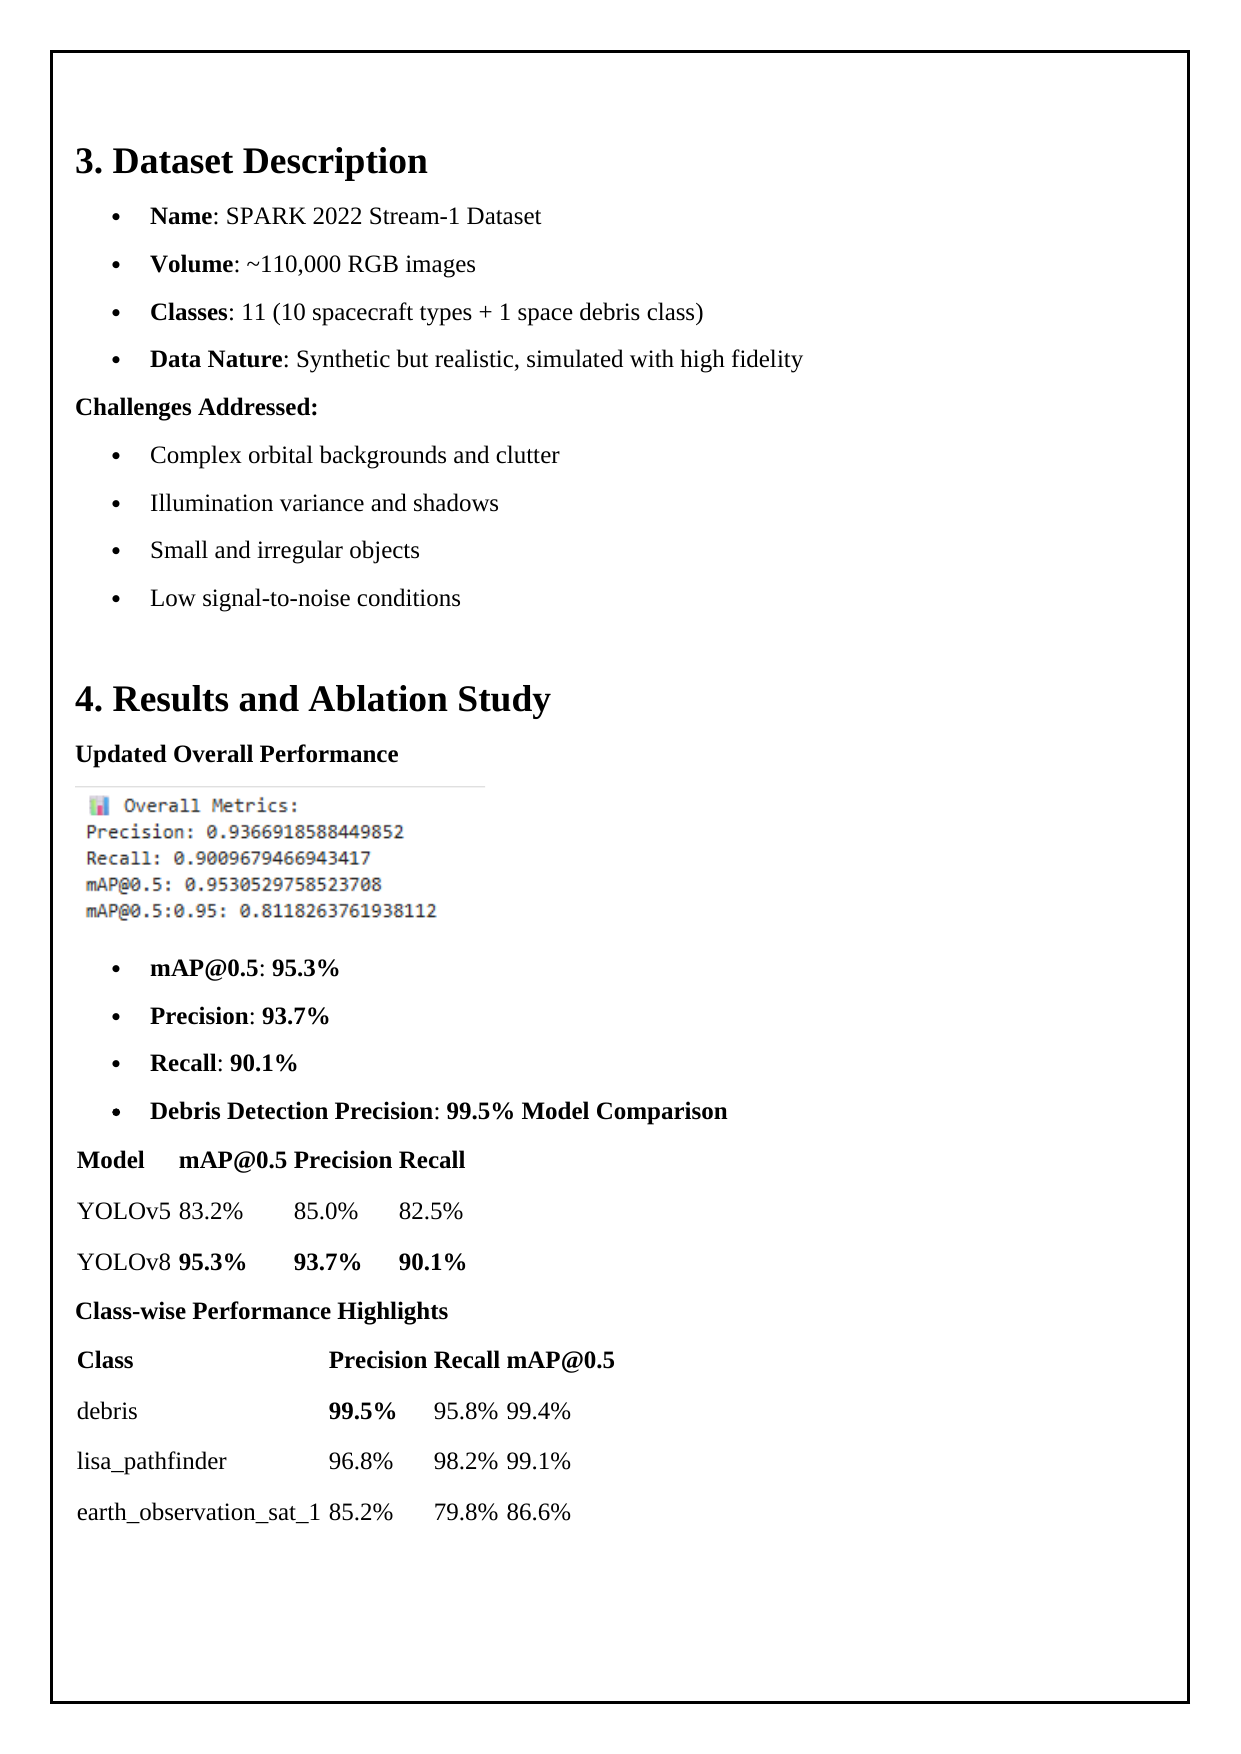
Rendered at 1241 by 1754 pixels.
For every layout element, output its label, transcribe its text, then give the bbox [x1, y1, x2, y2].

table_cell 99.4% [505, 1394, 622, 1445]
list Small and irregular objects [112, 535, 1165, 564]
table_cell YOLOv5 [75, 1195, 177, 1245]
text 4. Results and Ablation Study [75, 676, 1165, 719]
list Low signal-to-noise conditions [112, 583, 1165, 612]
table_cell 96.8% [327, 1445, 432, 1495]
list Complex orbital backgrounds and clutter [112, 440, 1165, 469]
table_cell 95.8% [432, 1394, 505, 1445]
table_cell 90.1% [397, 1245, 474, 1296]
list Classes: 11 (10 spacecraft types + 1 space debris class) [112, 297, 1165, 326]
table_cell 95.3% [177, 1245, 292, 1296]
table_cell lisa_pathfinder [75, 1445, 327, 1495]
list Precision: 93.7% [112, 1001, 1165, 1029]
text Class-wise Performance Highlights [75, 1296, 1165, 1324]
table_cell debris [75, 1394, 327, 1445]
table_header mAP@0.5 [177, 1144, 292, 1194]
table_header Recall [432, 1344, 505, 1394]
table_header Precision [327, 1344, 432, 1394]
table_cell 99.1% [505, 1445, 622, 1495]
list Volume: ~110,000 RGB images [112, 249, 1165, 278]
table_cell YOLOv8 [75, 1245, 177, 1296]
table_cell 85.2% [327, 1495, 432, 1546]
list Recall: 90.1% [112, 1048, 1165, 1077]
table_cell 79.8% [432, 1495, 505, 1546]
picture [75, 786, 486, 934]
table_header mAP@0.5 [505, 1344, 622, 1394]
text Challenges Addressed: [75, 392, 1165, 421]
table_cell 83.2% [177, 1195, 292, 1245]
table_cell 86.6% [505, 1495, 622, 1546]
table_cell 93.7% [292, 1245, 397, 1296]
table_header Model [75, 1144, 177, 1194]
table_cell 82.5% [397, 1195, 474, 1245]
table_cell 99.5% [327, 1394, 432, 1445]
list Name: SPARK 2022 Stream-1 Dataset [112, 201, 1165, 230]
list Illumination variance and shadows [112, 488, 1165, 516]
table_cell 98.2% [432, 1445, 505, 1495]
table_header Precision [292, 1144, 397, 1194]
list Data Nature: Synthetic but realistic, simulated with high fidelity [112, 344, 1165, 373]
text 3. Dataset Description [75, 138, 1165, 181]
table_cell earth_observation_sat_1 [75, 1495, 327, 1546]
table_cell 85.0% [292, 1195, 397, 1245]
list mAP@0.5: 95.3% [112, 953, 1165, 982]
table_header Recall [397, 1144, 474, 1194]
list Debris Detection Precision: 99.5% Model Comparison [112, 1096, 1165, 1125]
text Updated Overall Performance [75, 739, 1165, 768]
table_header Class [75, 1344, 327, 1394]
